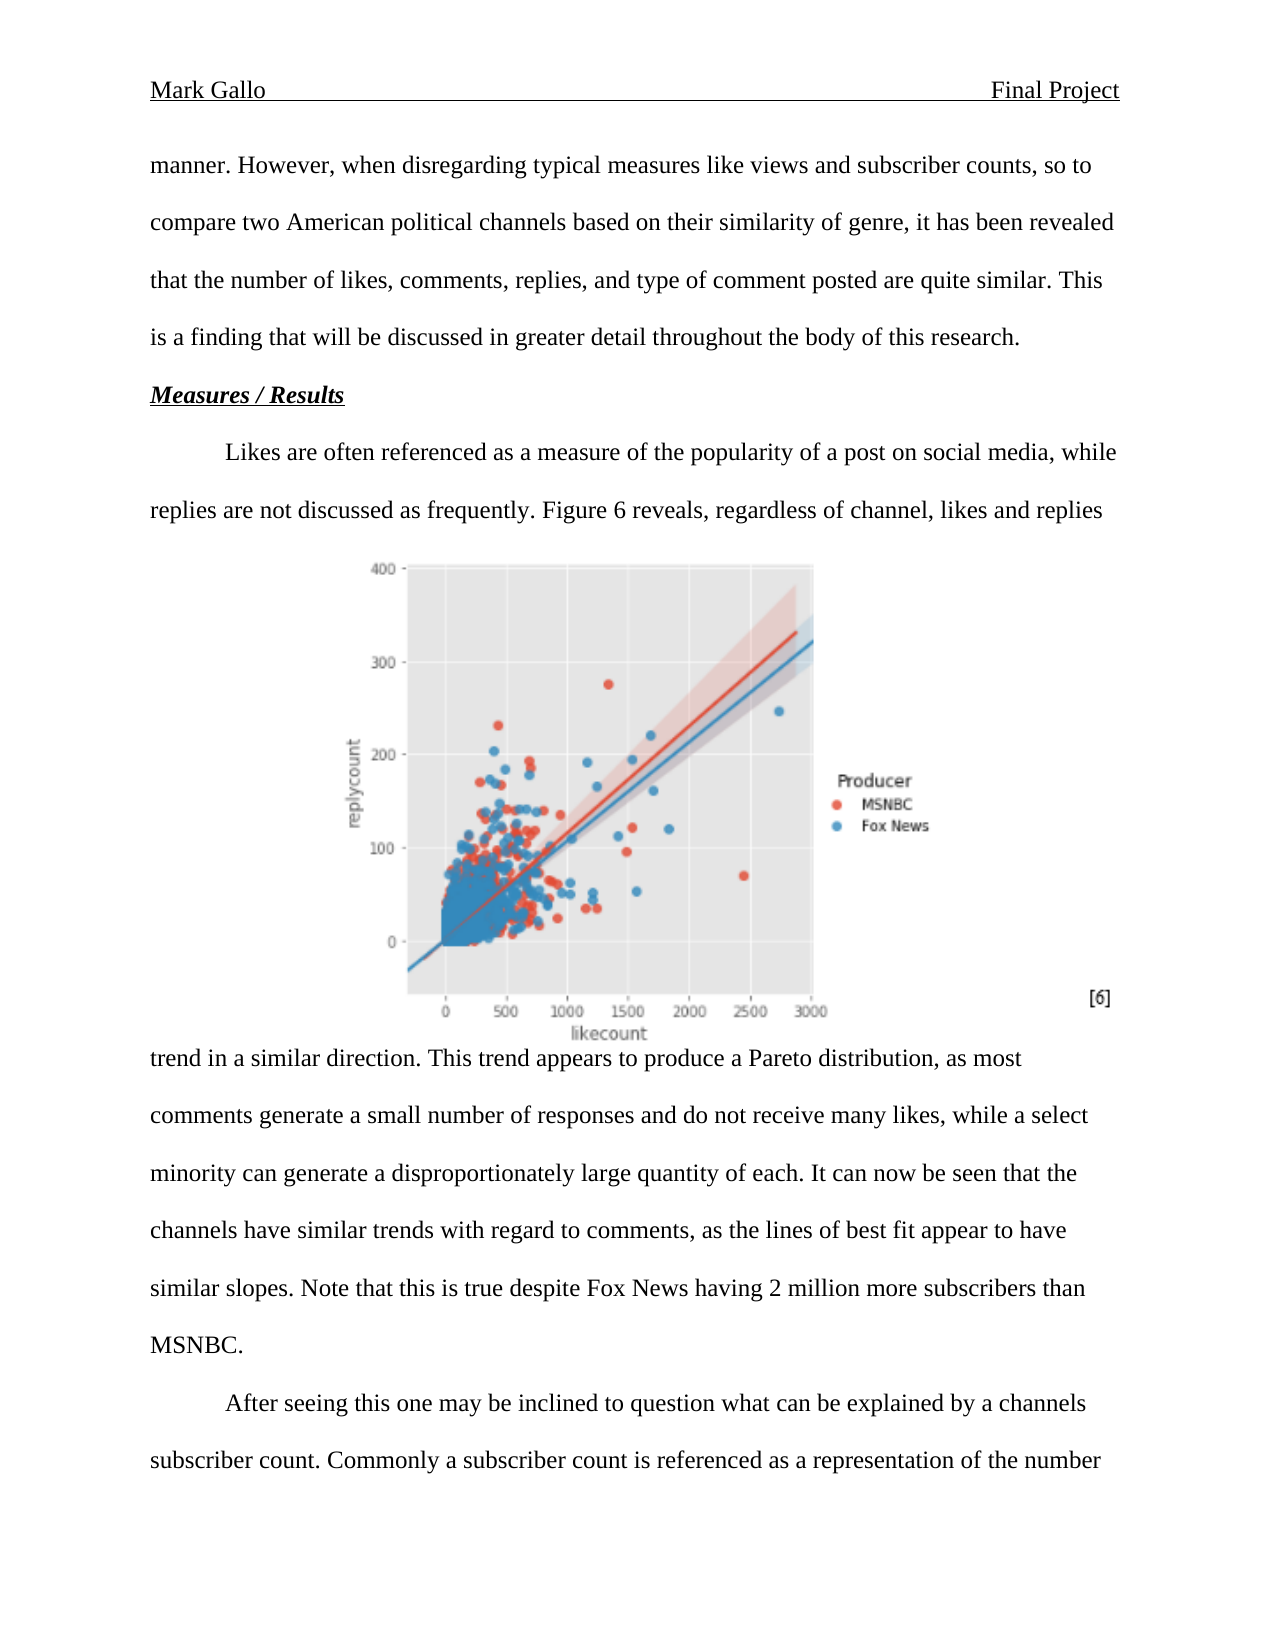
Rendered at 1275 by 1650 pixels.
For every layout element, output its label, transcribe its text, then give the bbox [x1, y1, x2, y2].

picture [304, 536, 971, 1044]
picture [1081, 979, 1125, 1022]
text Measures / Results [150, 380, 1125, 409]
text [150, 150, 1125, 351]
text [150, 1388, 1125, 1474]
